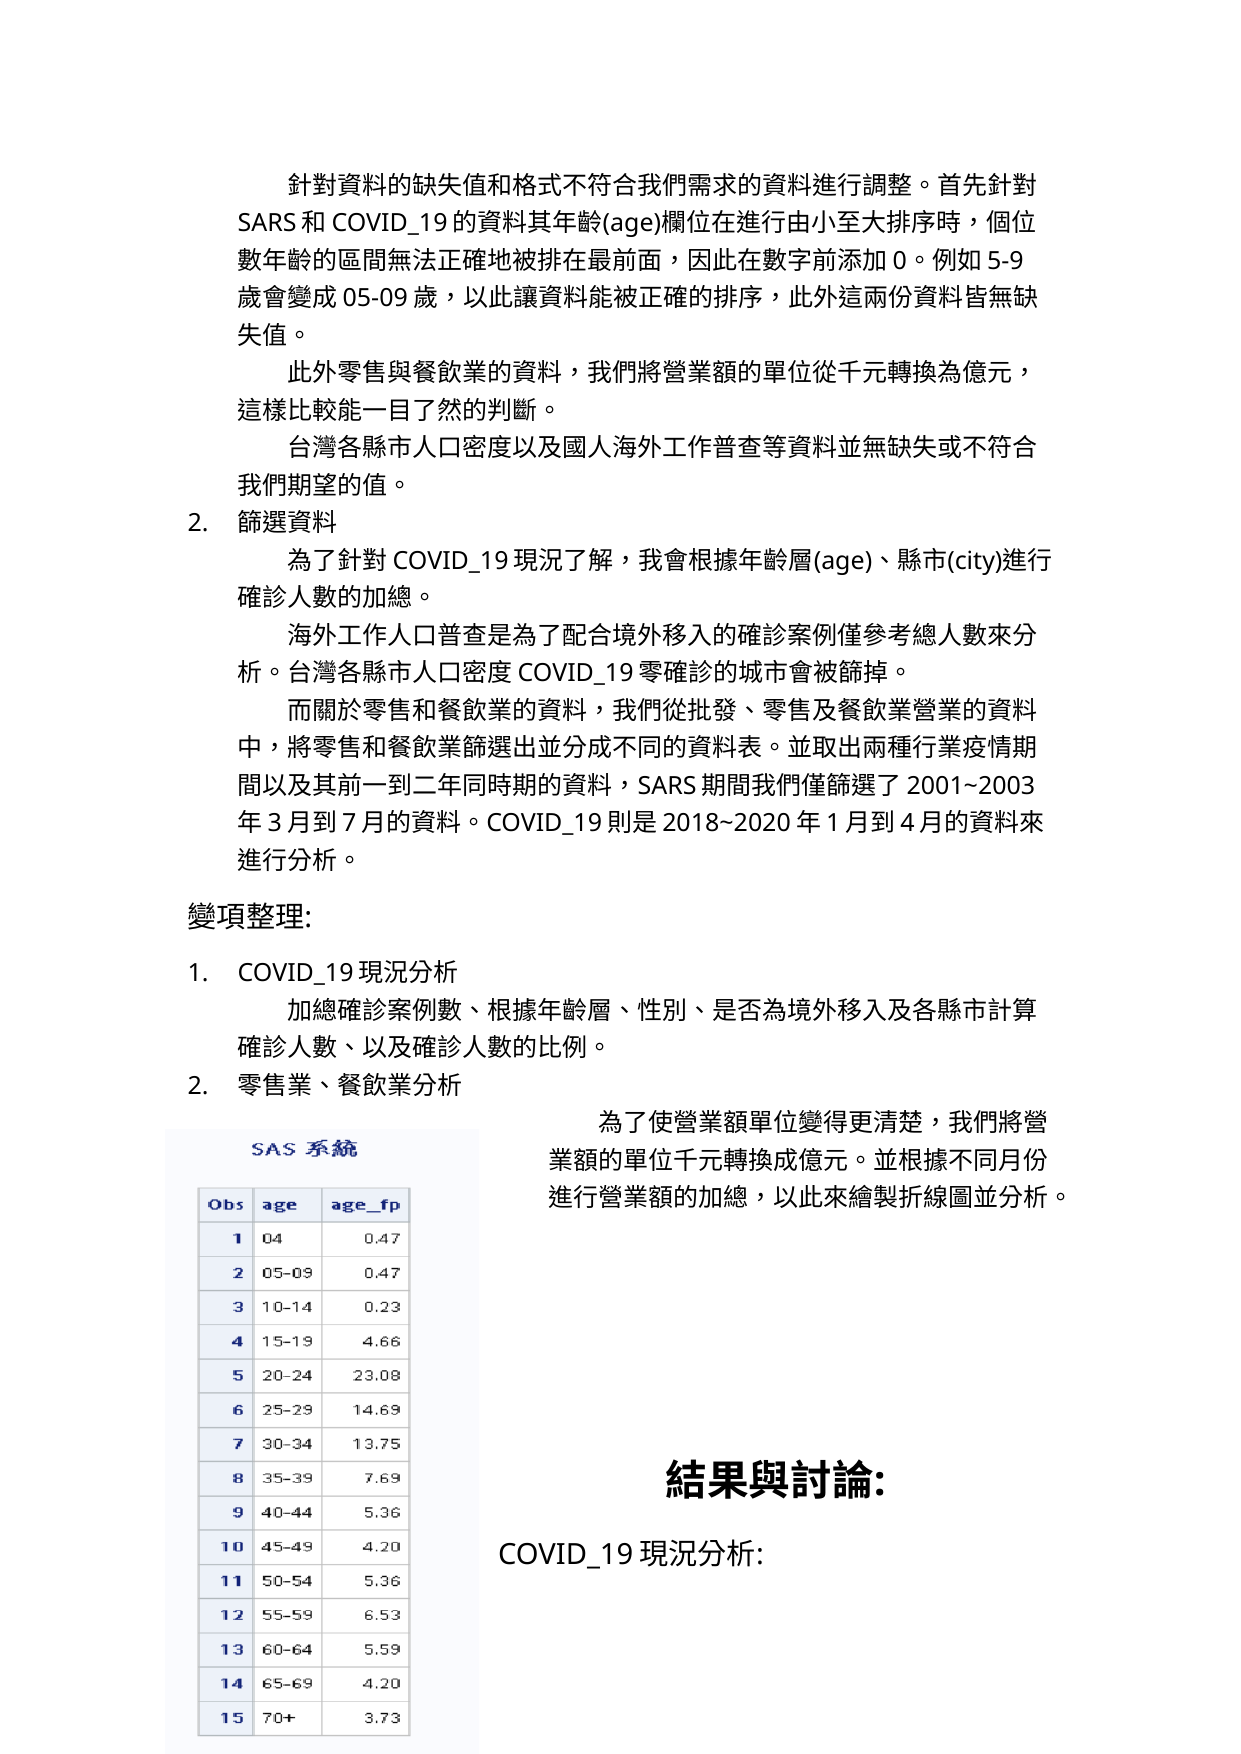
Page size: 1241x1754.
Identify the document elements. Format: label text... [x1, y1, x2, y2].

text 海外工作人口普查是為了配合境外移入的確診案例僅參考總人數來分析。台灣各縣市人口密度COVID_19零確診的城市會被篩掉。 [237, 614, 1053, 689]
text 針對資料的缺失值和格式不符合我們需求的資料進行調整。首先針對SARS和COVID_19的資料其年齡(age)欄位在進行由小至大排序時，個位數年齡的區間無法正確地被排在最前面，因此在數字前添加0。例如5-9歲會變成05-09歲，以此讓資料能被正確的排序，此外這兩份資料皆無缺失值。 [237, 164, 1053, 352]
text 為了使營業額單位變得更清楚，我們將營業額的單位千元轉換成億元。並根據不同月份進行營業額的加總，以此來繪製折線圖並分析。 [237, 1102, 1053, 1214]
text 結果與討論: [480, 1439, 1053, 1514]
text 此外零售與餐飲業的資料，我們將營業額的單位從千元轉換為億元，這樣比較能一目了然的判斷。 [237, 352, 1053, 427]
list 零售業、餐飲業分析 [187, 1064, 1053, 1102]
text 而關於零售和餐飲業的資料，我們從批發、零售及餐飲業營業的資料中，將零售和餐飲業篩選出並分成不同的資料表。並取出兩種行業疫情期間以及其前一到二年同時期的資料，SARS期間我們僅篩選了2001~2003年3月到7月的資料。COVID_19則是2018~2020年1月到4月的資料來進行分析。 [237, 689, 1053, 877]
text 為了針對COVID_19現況了解，我會根據年齡層(age)、縣市(city)進行確診人數的加總。 [237, 539, 1053, 614]
text 加總確診案例數、根據年齡層、性別、是否為境外移入及各縣市計算確診人數、以及確診人數的比例。 [237, 989, 1053, 1064]
list COVID_19現況分析 [187, 952, 1053, 989]
text 變項整理: [187, 877, 1053, 952]
text 台灣各縣市人口密度以及國人海外工作普查等資料並無缺失或不符合我們期望的值。 [237, 427, 1053, 502]
picture [165, 1129, 480, 1754]
text COVID_19現況分析: [480, 1514, 1053, 1589]
list 篩選資料 [187, 502, 1053, 539]
